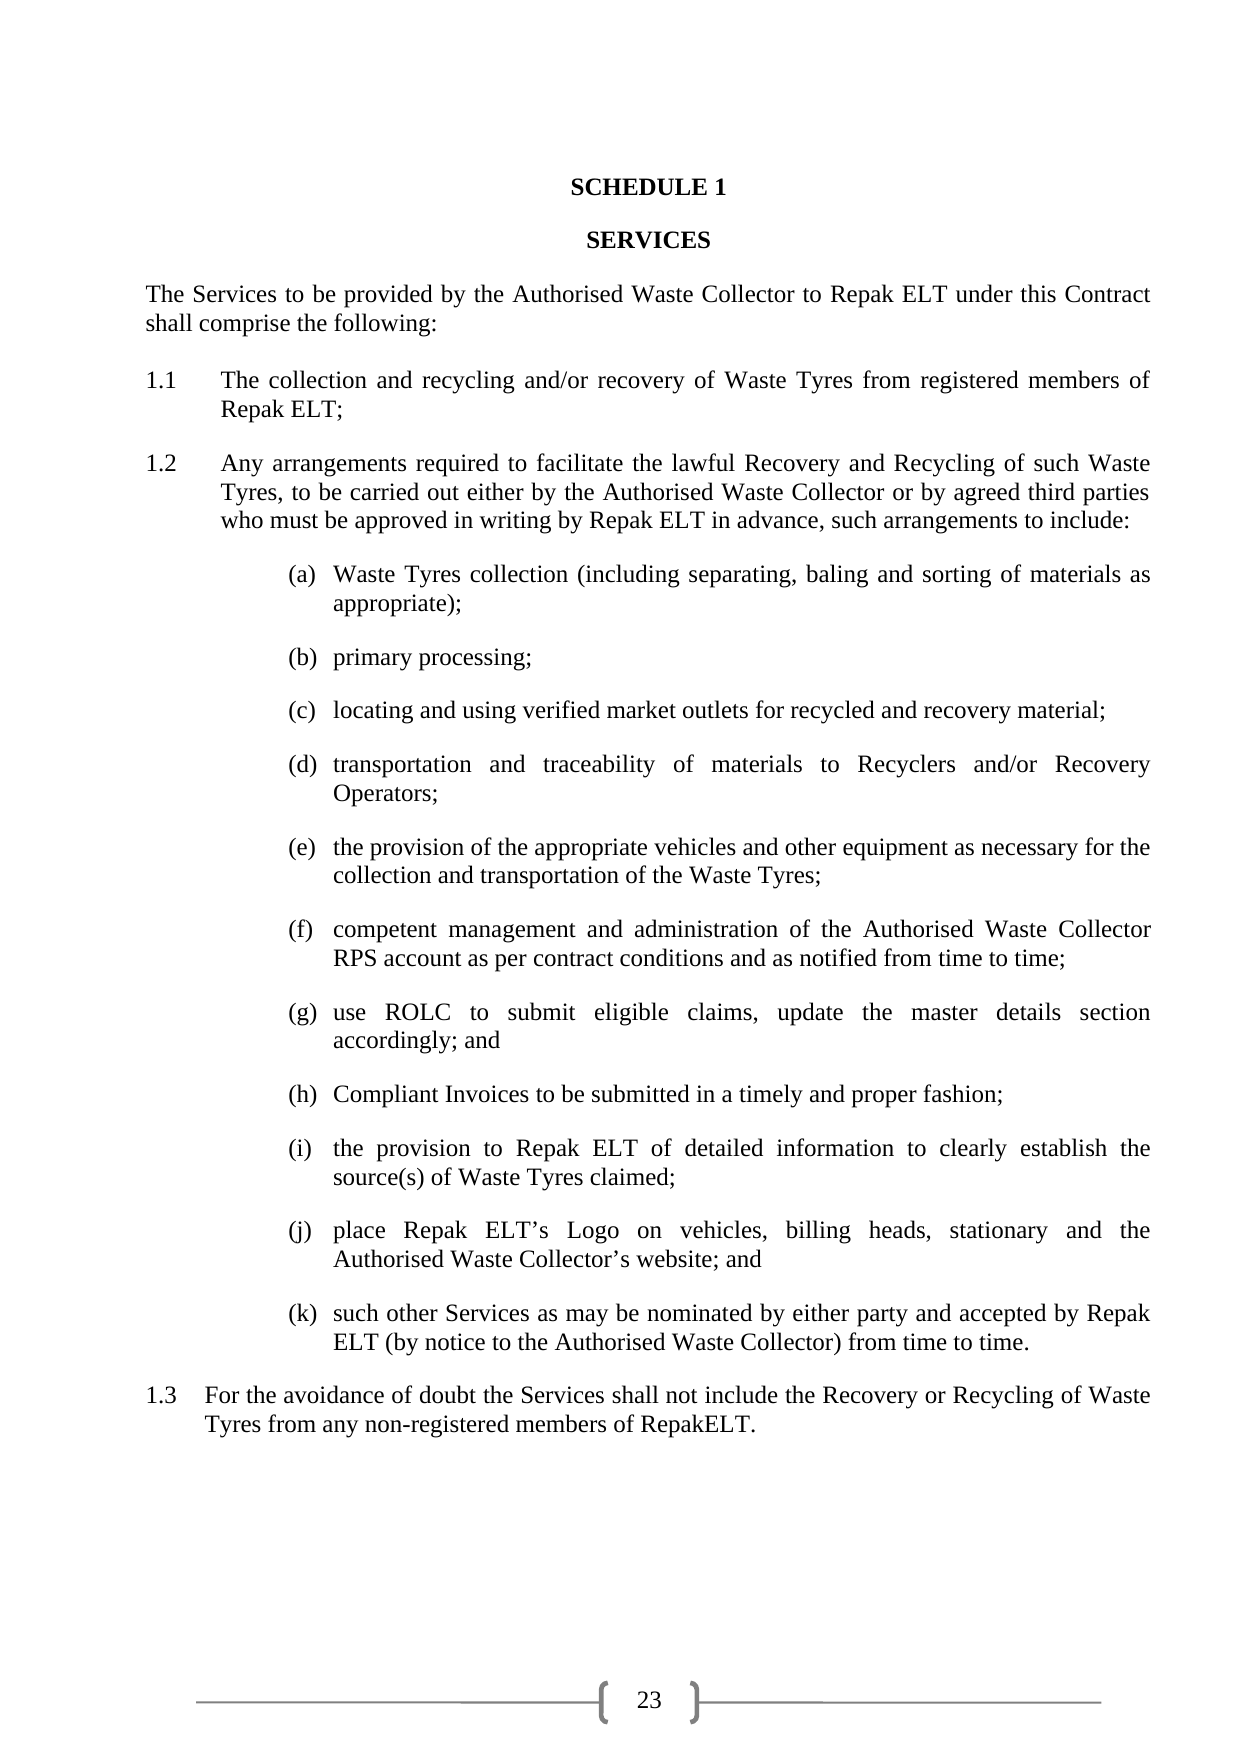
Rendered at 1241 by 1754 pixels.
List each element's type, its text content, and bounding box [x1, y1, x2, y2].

list 1.1 The collection and recycling and/or recovery of Waste Tyres from registered members of Repak ELT; [145, 366, 1152, 423]
text the provision of the appropriate vehicles and other equipment as necessary for the collection and transportation of the Waste Tyres; [288, 832, 1152, 889]
text primary processing; [288, 642, 1152, 671]
text place Repak ELT’s Logo on vehicles, billing heads, stationary and the Authorised Waste Collector’s website; and [288, 1216, 1152, 1273]
list Waste Tyres collection (including separating, baling and sorting of materials as appropriate); [288, 559, 1152, 617]
text The Services to be provided by the Authorised Waste Collector to Repak ELT under this Contract shall comprise the following: [145, 279, 1152, 337]
text locating and using verified market outlets for recycled and recovery material; [288, 696, 1152, 724]
text the provision to Repak ELT of detailed information to clearly establish the source(s) of Waste Tyres claimed; [288, 1133, 1152, 1191]
list 1.3 For the avoidance of doubt the Services shall not include the Recovery or Recycling of Waste Tyres from any non-registered members of RepakELT. [145, 1381, 1152, 1438]
text transportation and traceability of materials to Recyclers and/or Recovery Operators; [288, 749, 1152, 807]
text such other Services as may be nominated by either party and accepted by Repak ELT (by notice to the Authorised Waste Collector) from time to time. [288, 1298, 1152, 1356]
text Compliant Invoices to be submitted in a timely and proper fashion; [288, 1079, 1152, 1108]
text competent management and administration of the Authorised Waste Collector RPS account as per contract conditions and as notified from time to time; [288, 914, 1152, 972]
list SCHEDULE 1 [145, 172, 1152, 201]
list 1.2 Any arrangements required to facilitate the lawful Recovery and Recycling of such Waste Tyres, to be carried out either by the Authorised Waste Collector or by agreed third parties who must be approved in writing by Repak ELT in advance, such arrangements to include: [145, 448, 1152, 534]
text use ROLC to submit eligible claims, update the master details section accordingly; and [288, 997, 1152, 1054]
list SERVICES [145, 226, 1152, 254]
